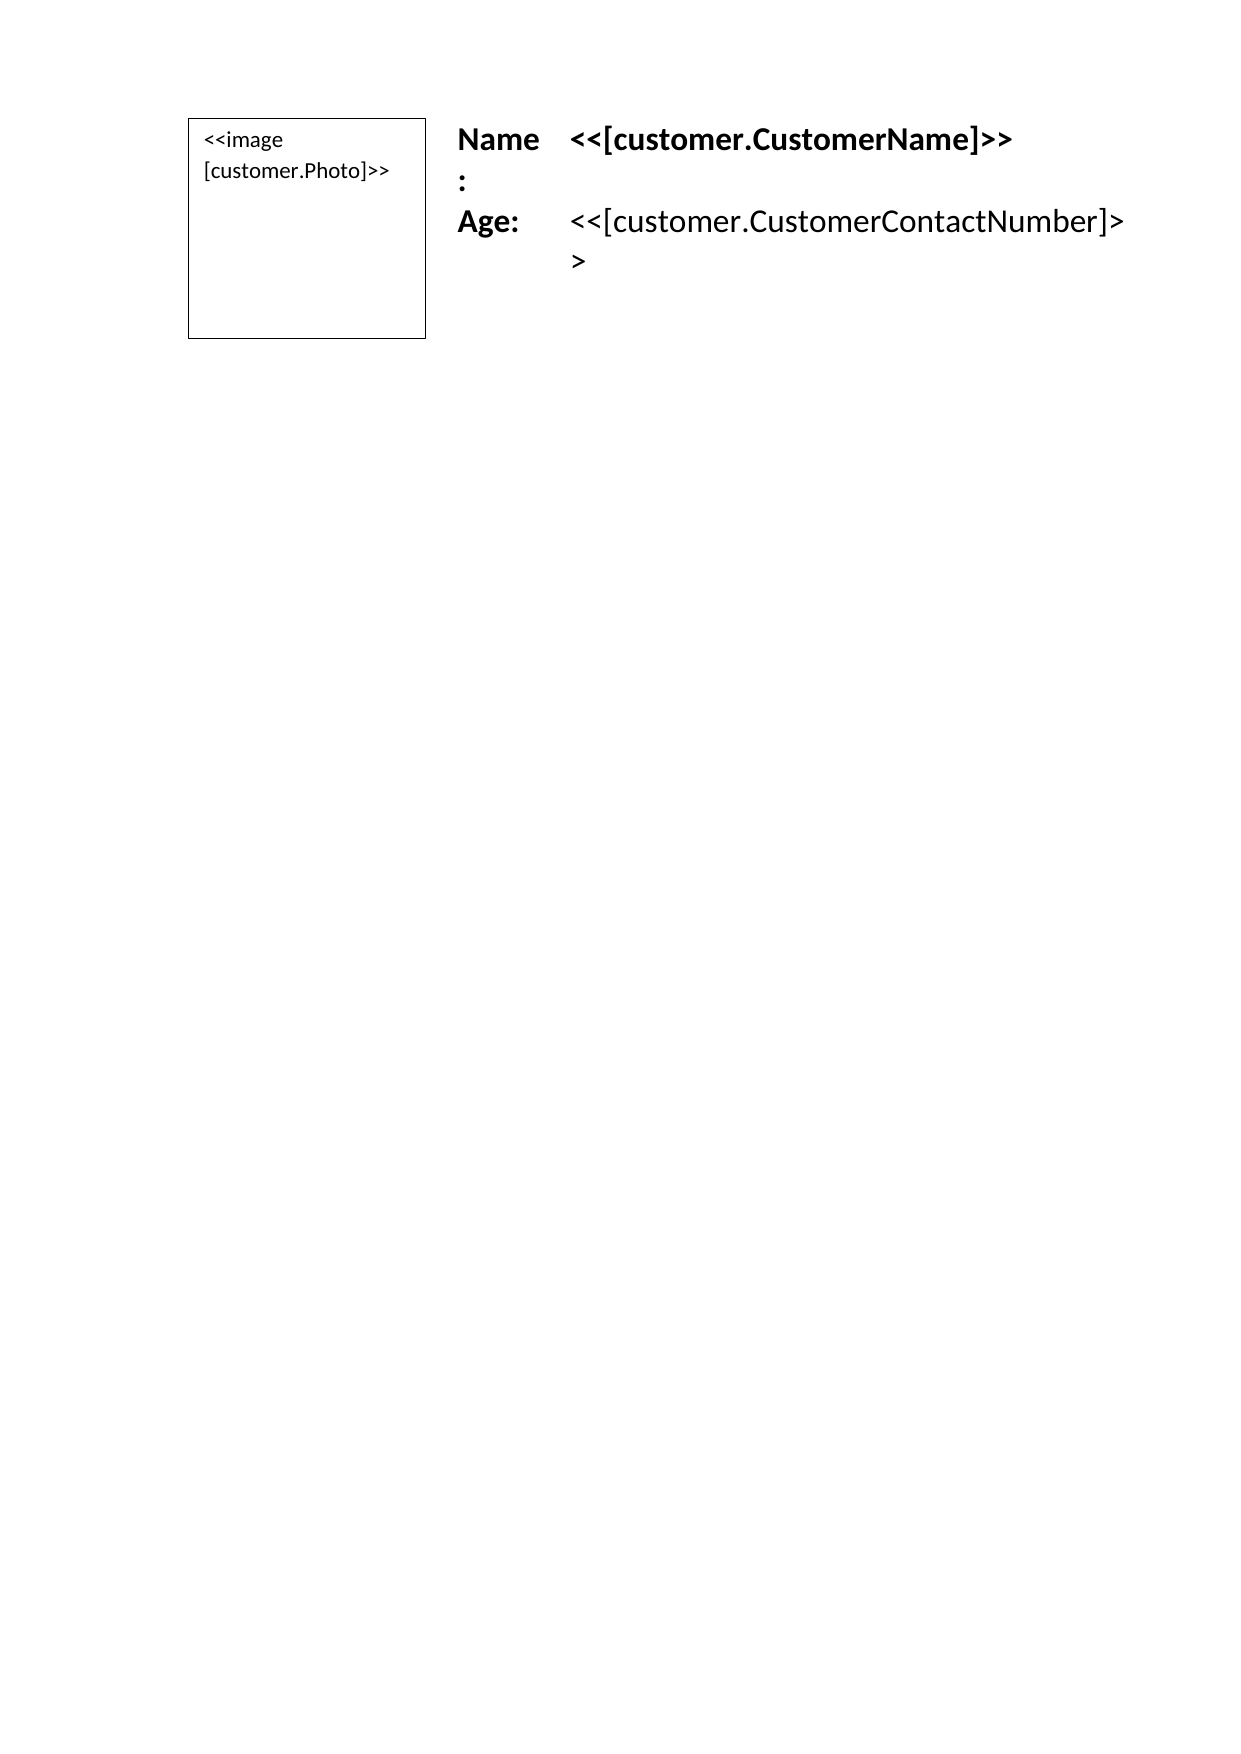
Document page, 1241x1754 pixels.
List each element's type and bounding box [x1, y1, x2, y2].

table_header [435, 118, 1152, 343]
table_header [177, 118, 435, 343]
